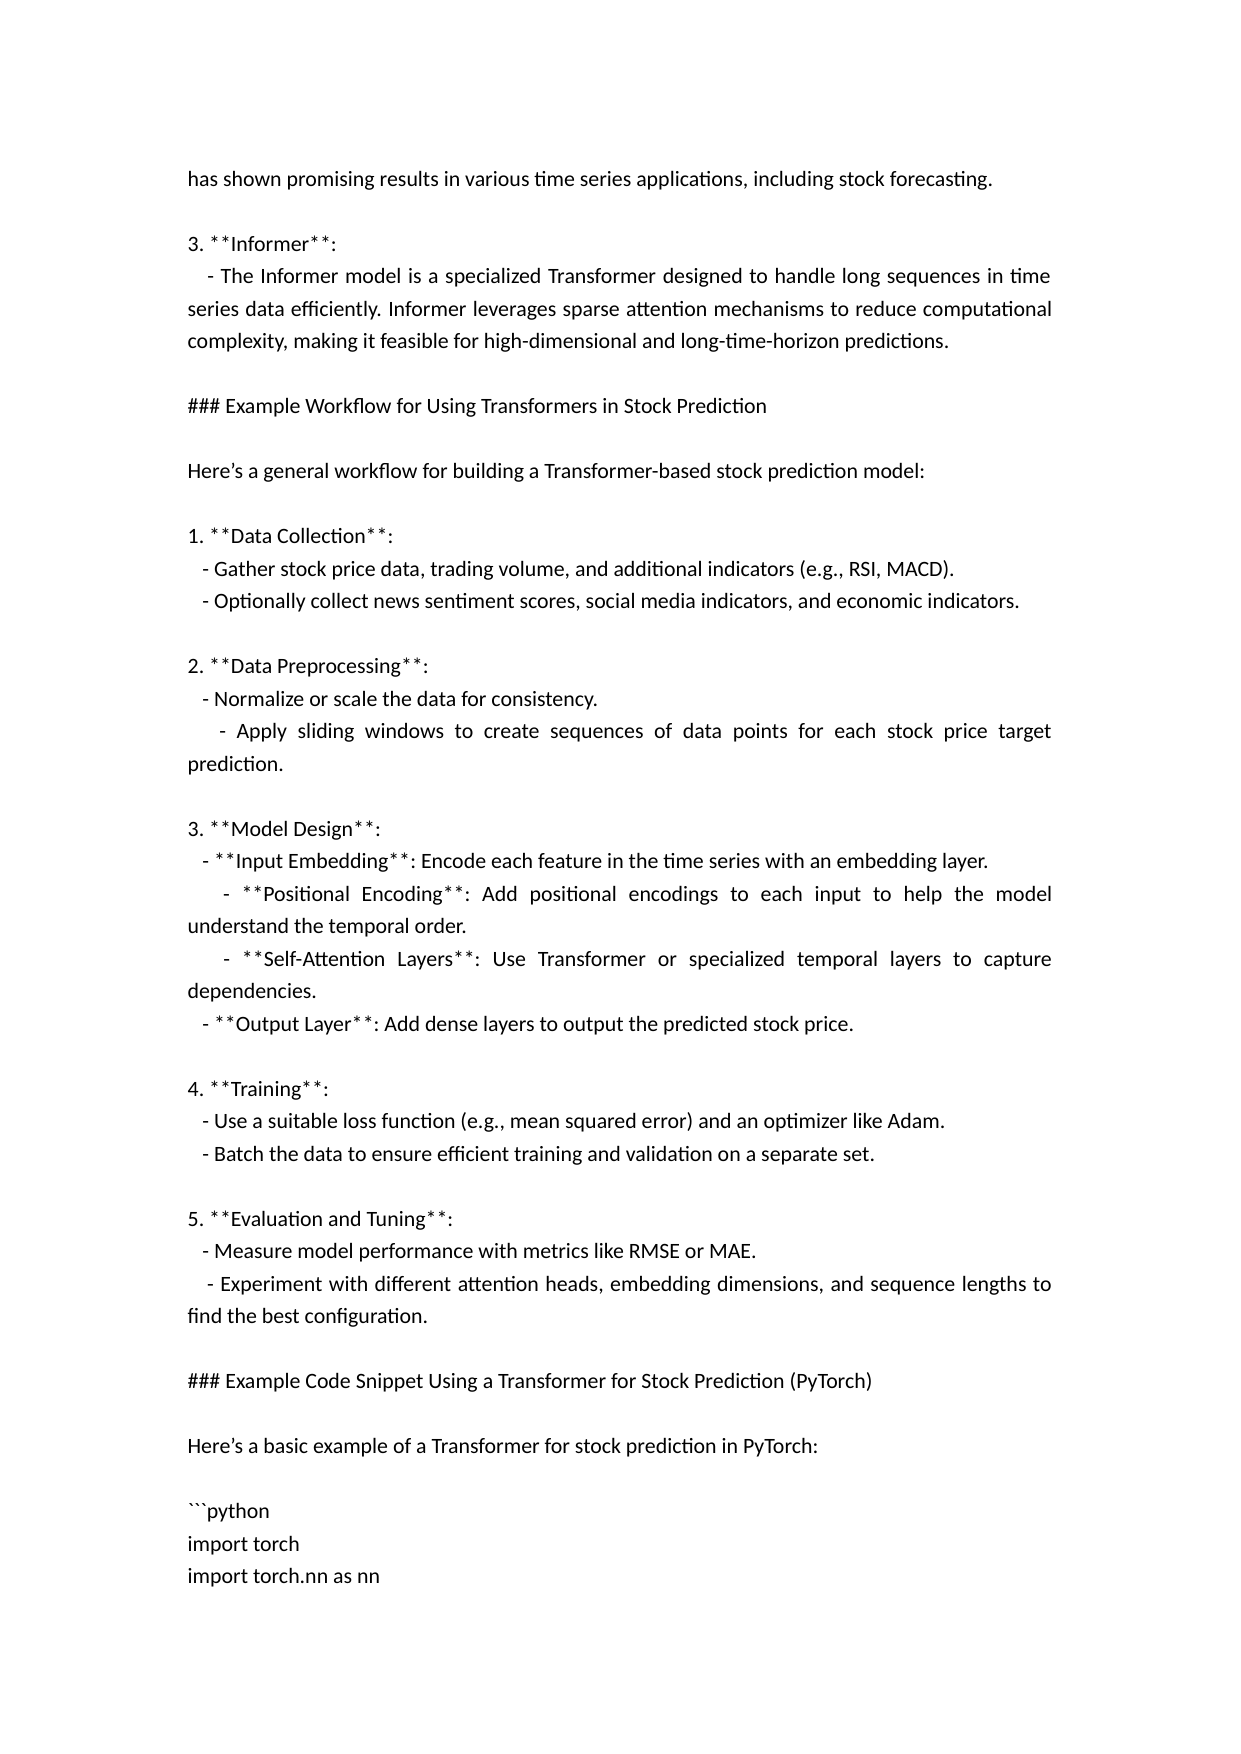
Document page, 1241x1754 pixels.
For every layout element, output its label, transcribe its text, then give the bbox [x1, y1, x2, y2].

text Here’s a basic example of a Transformer for stock prediction in PyTorch: [187, 1429, 1053, 1462]
text ### Example Code Snippet Using a Transformer for Stock Prediction (PyTorch) [187, 1364, 1053, 1397]
text - **Positional Encoding**: Add positional encodings to each input to help the model understand the temporal order. [187, 877, 1053, 942]
text import torch [187, 1527, 1053, 1559]
text ```python [187, 1494, 1053, 1527]
text - **Output Layer**: Add dense layers to output the predicted stock price. [187, 1007, 1053, 1039]
text - Use a suitable loss function (e.g., mean squared error) and an optimizer like Adam. [187, 1104, 1053, 1137]
text import torch.nn as nn [187, 1559, 1053, 1592]
text 2. **Data Preprocessing**: [187, 649, 1053, 682]
text - The Informer model is a specialized Transformer designed to handle long sequences in time series data efficiently. Informer leverages sparse attention mechanisms to reduce computational complexity, making it feasible for high-dimensional and long-time-horizon predictions. [187, 259, 1053, 357]
text - Optionally collect news sentiment scores, social media indicators, and economic indicators. [187, 584, 1053, 617]
text 5. **Evaluation and Tuning**: [187, 1202, 1053, 1234]
text 1. **Data Collection**: [187, 519, 1053, 552]
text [187, 162, 1053, 194]
text - Measure model performance with metrics like RMSE or MAE. [187, 1234, 1053, 1267]
text - Gather stock price data, trading volume, and additional indicators (e.g., RSI, MACD). [187, 552, 1053, 584]
text - Normalize or scale the data for consistency. [187, 682, 1053, 714]
text - **Input Embedding**: Encode each feature in the time series with an embedding layer. [187, 844, 1053, 877]
text - Apply sliding windows to create sequences of data points for each stock price target prediction. [187, 714, 1053, 779]
text 4. **Training**: [187, 1072, 1053, 1104]
text 3. **Informer**: [187, 227, 1053, 259]
text - **Self-Attention Layers**: Use Transformer or specialized temporal layers to capture dependencies. [187, 942, 1053, 1007]
text - Batch the data to ensure efficient training and validation on a separate set. [187, 1137, 1053, 1169]
text Here’s a general workflow for building a Transformer-based stock prediction model: [187, 454, 1053, 487]
text ### Example Workflow for Using Transformers in Stock Prediction [187, 389, 1053, 422]
text 3. **Model Design**: [187, 812, 1053, 844]
text - Experiment with different attention heads, embedding dimensions, and sequence lengths to find the best configuration. [187, 1267, 1053, 1332]
